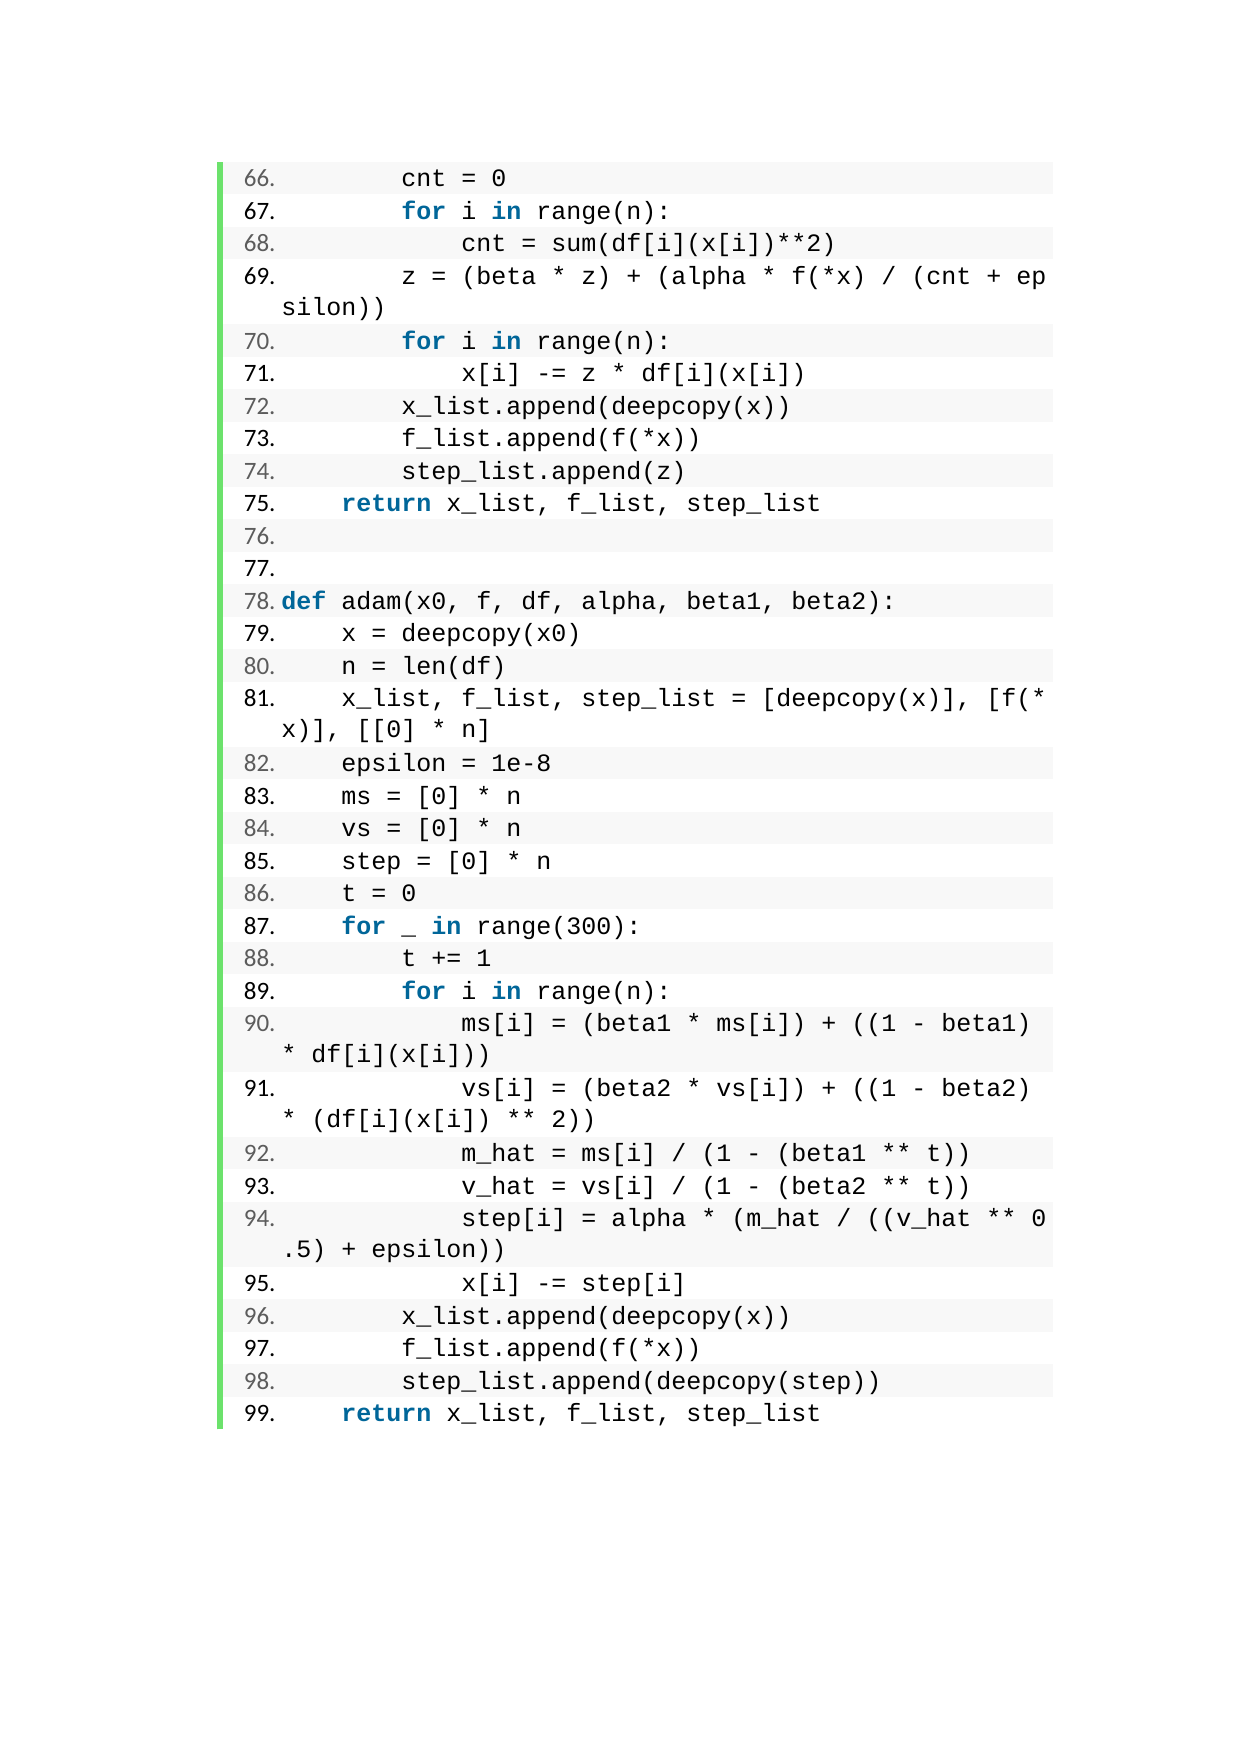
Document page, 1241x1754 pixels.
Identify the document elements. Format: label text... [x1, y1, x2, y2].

list x_list, f_list, step_list = [deepcopy(x)], [f(*x)], [[0] * n] [223, 682, 1053, 747]
list x_list.append(deepcopy(x)) [223, 389, 1053, 422]
list epsilon = 1e-8 [223, 747, 1053, 779]
list for i in range(n): [223, 974, 1053, 1007]
list step_list.append(z) [223, 454, 1053, 487]
list def adam(x0, f, df, alpha, beta1, beta2): [223, 584, 1053, 617]
list m_hat = ms[i] / (1 - (beta1 ** t)) [223, 1137, 1053, 1169]
list t = 0 [223, 877, 1053, 909]
list x_list.append(deepcopy(x)) [223, 1299, 1053, 1332]
list t += 1 [223, 942, 1053, 974]
list for i in range(n): [223, 324, 1053, 357]
list f_list.append(f(*x)) [223, 1332, 1053, 1364]
list x[i] -= z * df[i](x[i]) [223, 357, 1053, 389]
list return x_list, f_list, step_list [223, 487, 1053, 519]
list z = (beta * z) + (alpha * f(*x) / (cnt + epsilon)) [223, 259, 1053, 324]
list n = len(df) [223, 649, 1053, 682]
list ms = [0] * n [223, 779, 1053, 812]
list step_list.append(deepcopy(step)) [223, 1364, 1053, 1397]
list ms[i] = (beta1 * ms[i]) + ((1 - beta1) * df[i](x[i])) [223, 1007, 1053, 1072]
list cnt = 0 [223, 162, 1053, 194]
list v_hat = vs[i] / (1 - (beta2 ** t)) [223, 1169, 1053, 1202]
list for i in range(n): [223, 194, 1053, 227]
list return x_list, f_list, step_list [223, 1397, 1053, 1429]
list x = deepcopy(x0) [223, 617, 1053, 649]
list f_list.append(f(*x)) [223, 422, 1053, 454]
list step = [0] * n [223, 844, 1053, 877]
list vs = [0] * n [223, 812, 1053, 844]
list x[i] -= step[i] [223, 1267, 1053, 1299]
list step[i] = alpha * (m_hat / ((v_hat ** 0.5) + epsilon)) [223, 1202, 1053, 1267]
list cnt = sum(df[i](x[i])**2) [223, 227, 1053, 259]
list for _ in range(300): [223, 909, 1053, 942]
list vs[i] = (beta2 * vs[i]) + ((1 - beta2) * (df[i](x[i]) ** 2)) [223, 1072, 1053, 1137]
